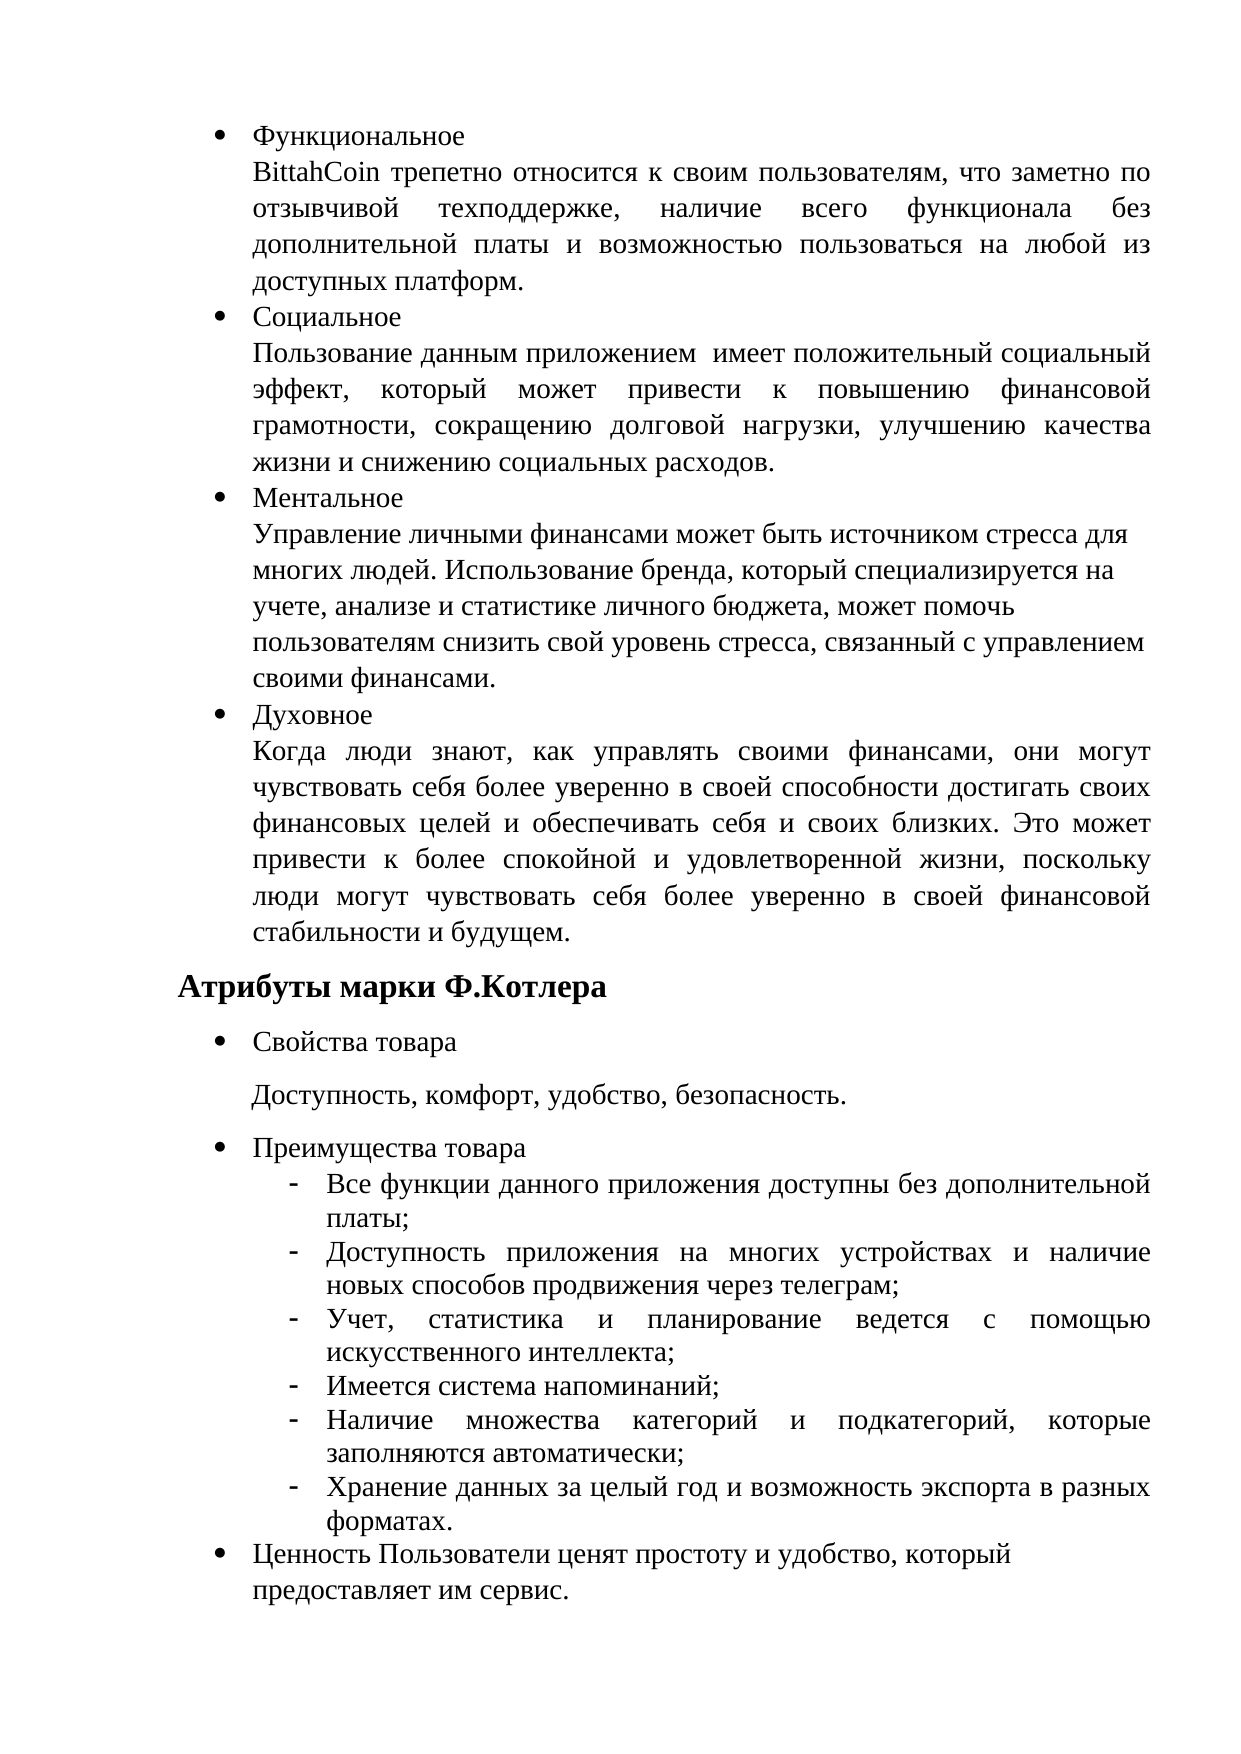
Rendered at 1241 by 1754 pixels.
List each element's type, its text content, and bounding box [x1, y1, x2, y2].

list Социальное [215, 299, 1152, 333]
list Когда люди знают, как управлять своими финансами, они могут чувствовать себя более уверенно в своей способности достигать своих финансовых целей и обеспечивать себя и своих близких. Это может привести к более спокойной и удовлетворенной жизни, поскольку люди могут чувствовать себя более уверенно в своей финансовой стабильности и будущем. [252, 733, 1152, 947]
list Пользование данным приложением имеет положительный социальный эффект, который может привести к повышению финансовой грамотности, сокращению долговой нагрузки, улучшению качества жизни и снижению социальных расходов. [252, 335, 1152, 477]
list Доступность приложения на многих устройствах и наличие новых способов продвижения через телеграм; [288, 1234, 1152, 1301]
list Наличие множества категорий и подкатегорий, которые заполняются автоматически; [288, 1402, 1152, 1469]
list Свойства товара [215, 1024, 1152, 1058]
list Все функции данного приложения доступны без дополнительной платы; [288, 1167, 1152, 1234]
text Атрибуты марки Ф.Котлера [177, 967, 1152, 1005]
list Духовное [215, 697, 1152, 730]
list Преимущества товара [215, 1130, 1152, 1164]
list Имеется система напоминаний; [288, 1368, 1152, 1402]
text Доступность, комфорт, удобство, безопасность. [177, 1077, 1152, 1111]
list Хранение данных за целый год и возможность экспорта в разных форматах. [288, 1469, 1152, 1536]
list Учет, статистика и планирование ведется с помощью искусственного интеллекта; [288, 1301, 1152, 1368]
list Функциональное [215, 118, 1152, 152]
list BittahCoin трепетно относится к своим пользователям, что заметно по отзывчивой техподдержке, наличие всего функционала без дополнительной платы и возможностью пользоваться на любой из доступных платформ. [252, 154, 1152, 296]
list Ценность Пользователи ценят простоту и удобство, который предоставляет им сервис. [215, 1536, 1152, 1606]
list Управление личными финансами может быть источником стресса для многих людей. Использование бренда, который специализируется на учете, анализе и статистике личного бюджета, может помочь пользователям снизить свой уровень стресса, связанный с управлением своими финансами. [252, 516, 1152, 694]
list Ментальное [215, 480, 1152, 513]
